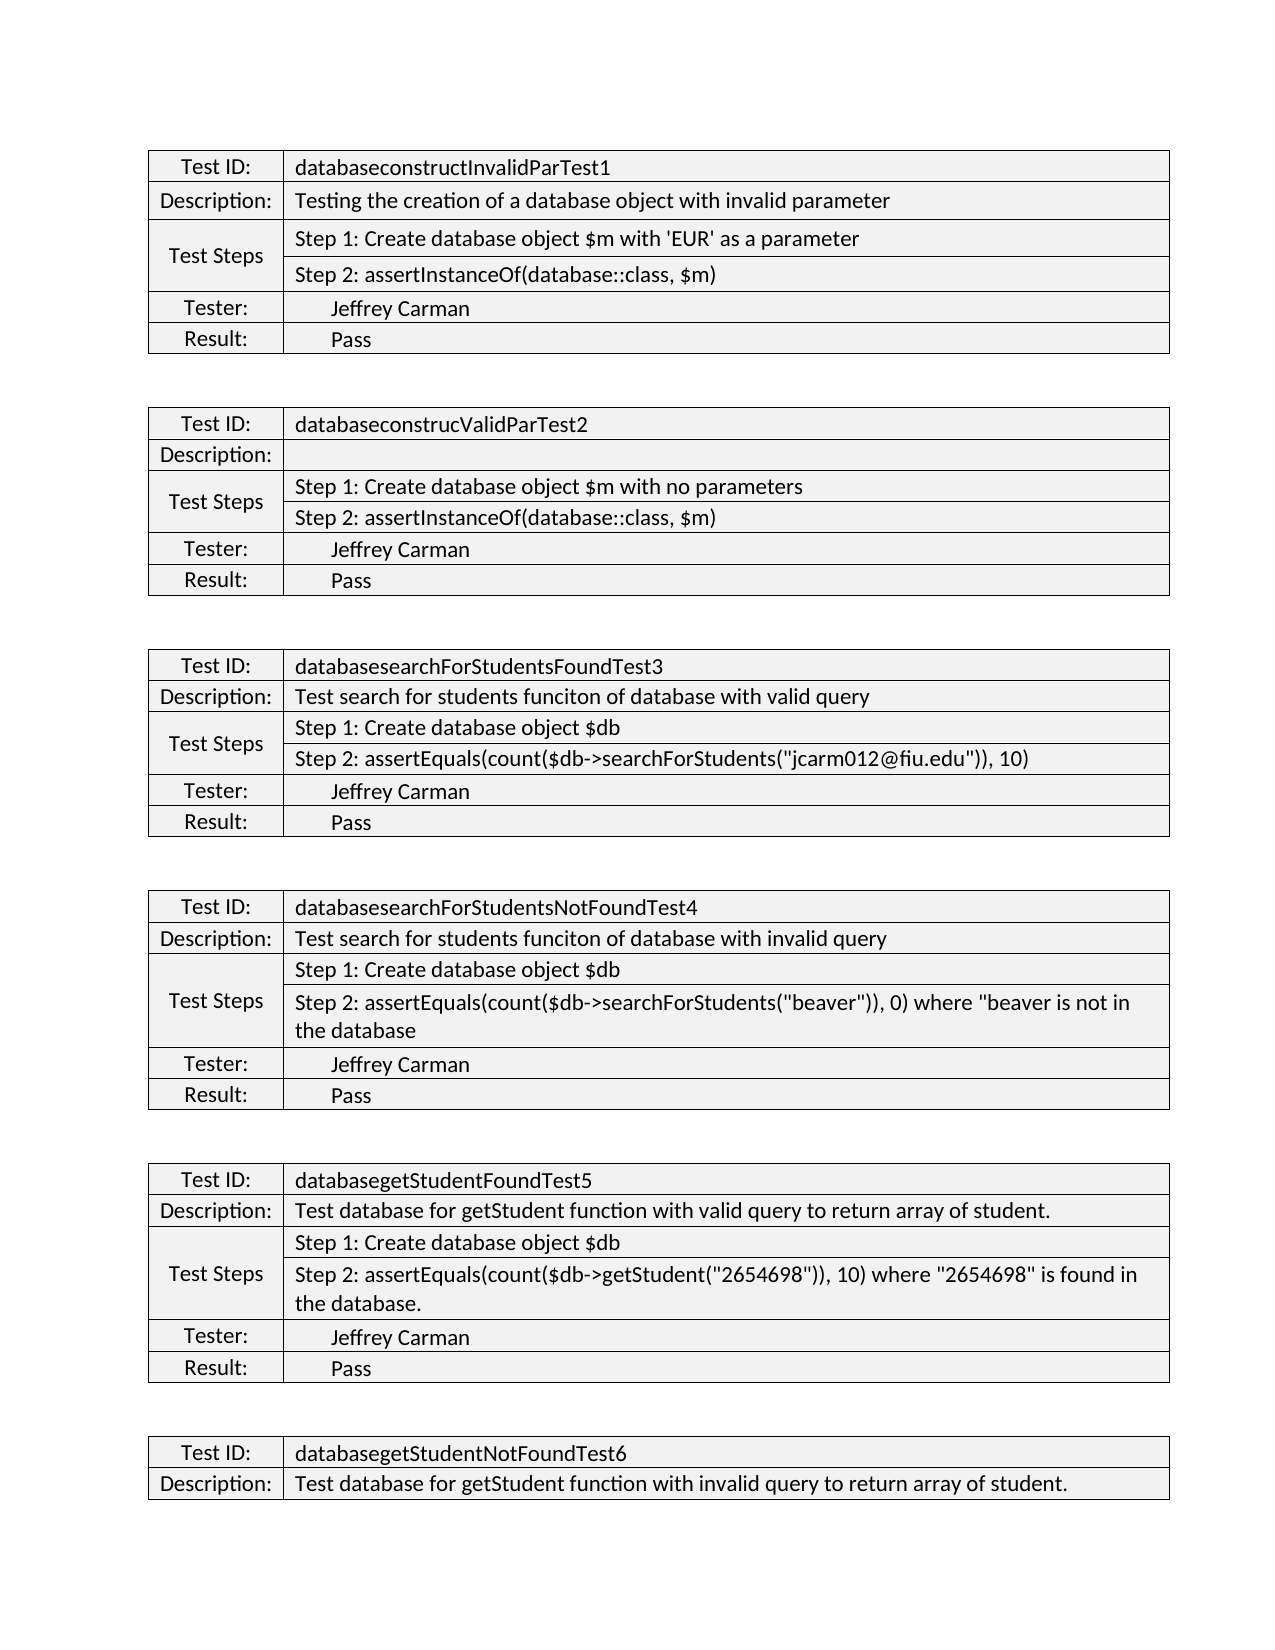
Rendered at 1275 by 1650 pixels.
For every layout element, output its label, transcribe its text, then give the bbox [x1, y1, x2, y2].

table_cell Result: [149, 565, 283, 595]
table_header Test ID: [149, 650, 283, 680]
table_cell Step 2: assertEquals(count($db->searchForStudents("beaver")), 0) where "beaver is not in the database [284, 985, 1169, 1047]
table_cell Test search for students funciton of database with valid query [284, 681, 1169, 711]
table_cell Step 2: assertEquals(count($db->getStudent("2654698")), 10) where "2654698" is found in the database. [284, 1258, 1169, 1319]
table_cell Description: [149, 681, 283, 711]
table_cell Pass [284, 1079, 1169, 1109]
table_cell Step 1: Create database object $db [284, 712, 1169, 742]
table_cell Pass [284, 323, 1169, 353]
table_cell Pass [284, 1352, 1169, 1382]
table_header databaseconstructInvalidParTest1 [284, 151, 1169, 181]
table_cell Result: [149, 806, 283, 836]
table_cell Jeffrey Carman [284, 533, 1169, 563]
table_cell Test database for getStudent function with valid query to return array of student. [284, 1195, 1169, 1226]
table_cell Test Steps [149, 954, 283, 1047]
table_cell Description: [149, 440, 283, 470]
table_cell Tester: [149, 1320, 283, 1351]
table_header databaseconstrucValidParTest2 [284, 408, 1169, 438]
table_cell Pass [284, 806, 1169, 836]
table_cell Tester: [149, 1048, 283, 1078]
table_cell Step 1: Create database object $db [284, 1227, 1169, 1257]
table_cell Test Steps [149, 220, 283, 291]
table_cell Step 2: assertInstanceOf(database::class, $m) [284, 502, 1169, 532]
table_cell Result: [149, 1352, 283, 1382]
table_cell Jeffrey Carman [284, 775, 1169, 805]
table_cell Testing the creation of a database object with invalid parameter [284, 182, 1169, 219]
table_cell Test search for students funciton of database with invalid query [284, 923, 1169, 953]
table_header Test ID: [149, 891, 283, 922]
table_cell Test Steps [149, 1227, 283, 1319]
table_header databasegetStudentNotFoundTest6 [284, 1437, 1169, 1467]
table_cell Step 1: Create database object $db [284, 954, 1169, 984]
table_cell [284, 440, 1169, 470]
table_header databasegetStudentFoundTest5 [284, 1164, 1169, 1194]
table_cell Test database for getStudent function with invalid query to return array of student. [284, 1468, 1169, 1498]
table_cell Step 1: Create database object $m with 'EUR' as a parameter [284, 220, 1169, 256]
table_cell Description: [149, 1195, 283, 1226]
table_cell Step 1: Create database object $m with no parameters [284, 471, 1169, 501]
table_cell Step 2: assertEquals(count($db->searchForStudents("jcarm012@fiu.edu")), 10) [284, 744, 1169, 774]
table_cell Tester: [149, 775, 283, 805]
table_header Test ID: [149, 408, 283, 438]
table_cell Pass [284, 565, 1169, 595]
table_cell Jeffrey Carman [284, 1048, 1169, 1078]
table_header Test ID: [149, 1437, 283, 1467]
table_header databasesearchForStudentsFoundTest3 [284, 650, 1169, 680]
table_cell Tester: [149, 533, 283, 563]
table_cell Result: [149, 323, 283, 353]
table_header Test ID: [149, 151, 283, 181]
table_cell Test Steps [149, 471, 283, 532]
table_cell Result: [149, 1079, 283, 1109]
table_cell Jeffrey Carman [284, 1320, 1169, 1351]
table_header databasesearchForStudentsNotFoundTest4 [284, 891, 1169, 922]
table_cell Tester: [149, 292, 283, 322]
table_cell Jeffrey Carman [284, 292, 1169, 322]
table_cell Description: [149, 1468, 283, 1498]
table_cell Description: [149, 923, 283, 953]
table_header Test ID: [149, 1164, 283, 1194]
table_cell Description: [149, 182, 283, 219]
table_cell Test Steps [149, 712, 283, 774]
table_cell Step 2: assertInstanceOf(database::class, $m) [284, 257, 1169, 291]
